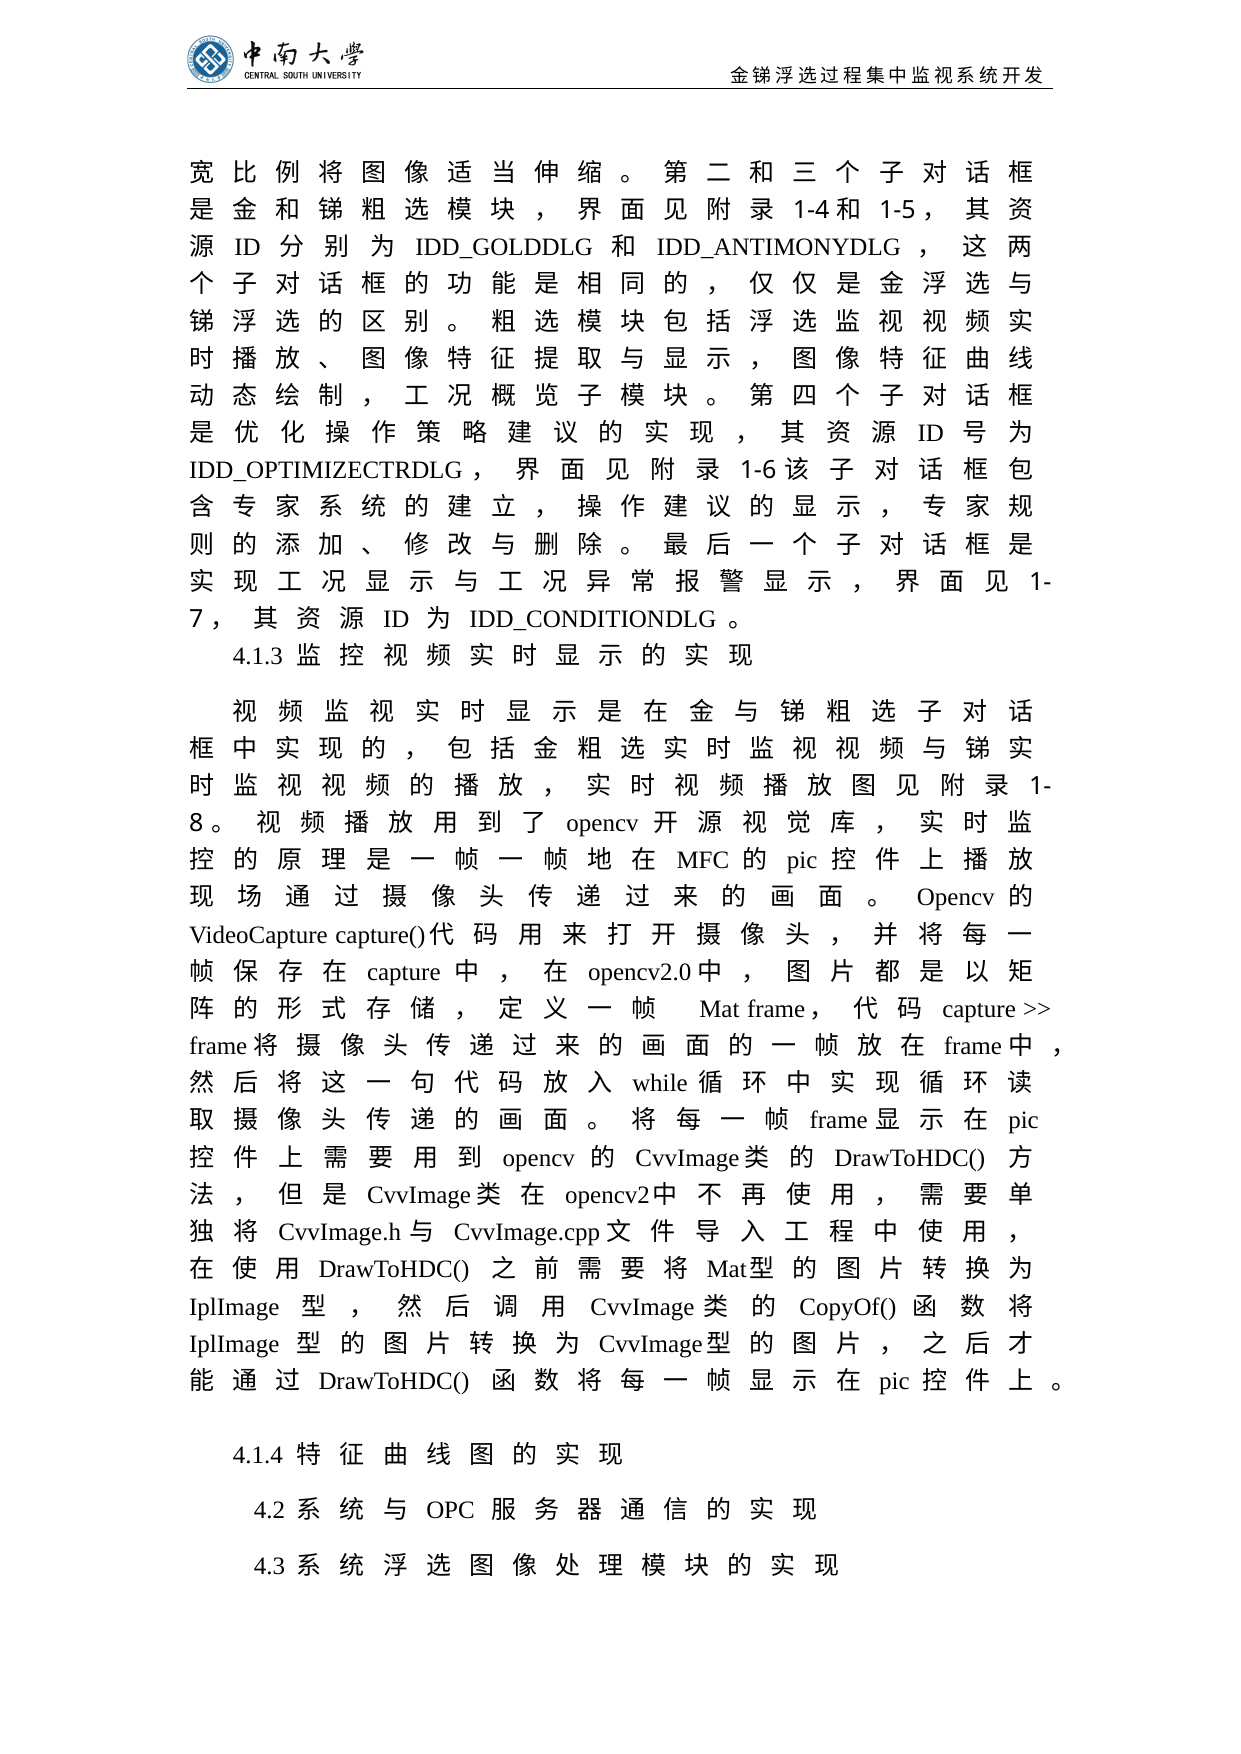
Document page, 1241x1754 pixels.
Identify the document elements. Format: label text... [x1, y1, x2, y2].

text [189, 152, 1051, 635]
text 4.2 系统与OPC服务器通信的实现 [189, 1489, 1051, 1527]
text 4.3 系统浮选图像处理模块的实现 [189, 1545, 1051, 1582]
picture [187, 35, 367, 83]
text 4.1.4特征曲线图的实现 [189, 1434, 1051, 1471]
text 视频监视实时显示是在金与锑粗选子对话框中实现的，包括金粗选实时监视视频与锑实时监视视频的播放，实时视频播放图见附录1-8。视频播放用到了opencv开源视觉库，实时监控的原理是一帧一帧地在MFC的pic控件上播放现场通过摄像头传递过来的画面。Opencv的VideoCapture capture()代码用来打开摄像头，并将每一帧保存在capture中，在opencv2.0中，图片都是以矩阵的形式存储，定义一帧 Mat frame，代码capture >> frame将摄像头传递过来的画面的一帧放在frame中，然后将这一句代码放入while循环中实现循环读取摄像头传递的画面。将每一帧frame显示在pic控件上需要用到opencv的CvvImage类的DrawToHDC()方法，但是CvvImage类在opencv2中不再使用，需要单独将CvvImage.h与CvvImage.cpp文件导入工程中使用，在使用DrawToHDC()之前需要将Mat型的图片转换为IplImage型，然后调用CvvImage类的CopyOf()函数将IplImage型的图片转换为CvvImage型的图片，之后才能通过DrawToHDC()函数将每一帧显示在pic控件上。 [189, 691, 1051, 1434]
text 4.1.3 监控视频实时显示的实现 [189, 635, 1051, 672]
